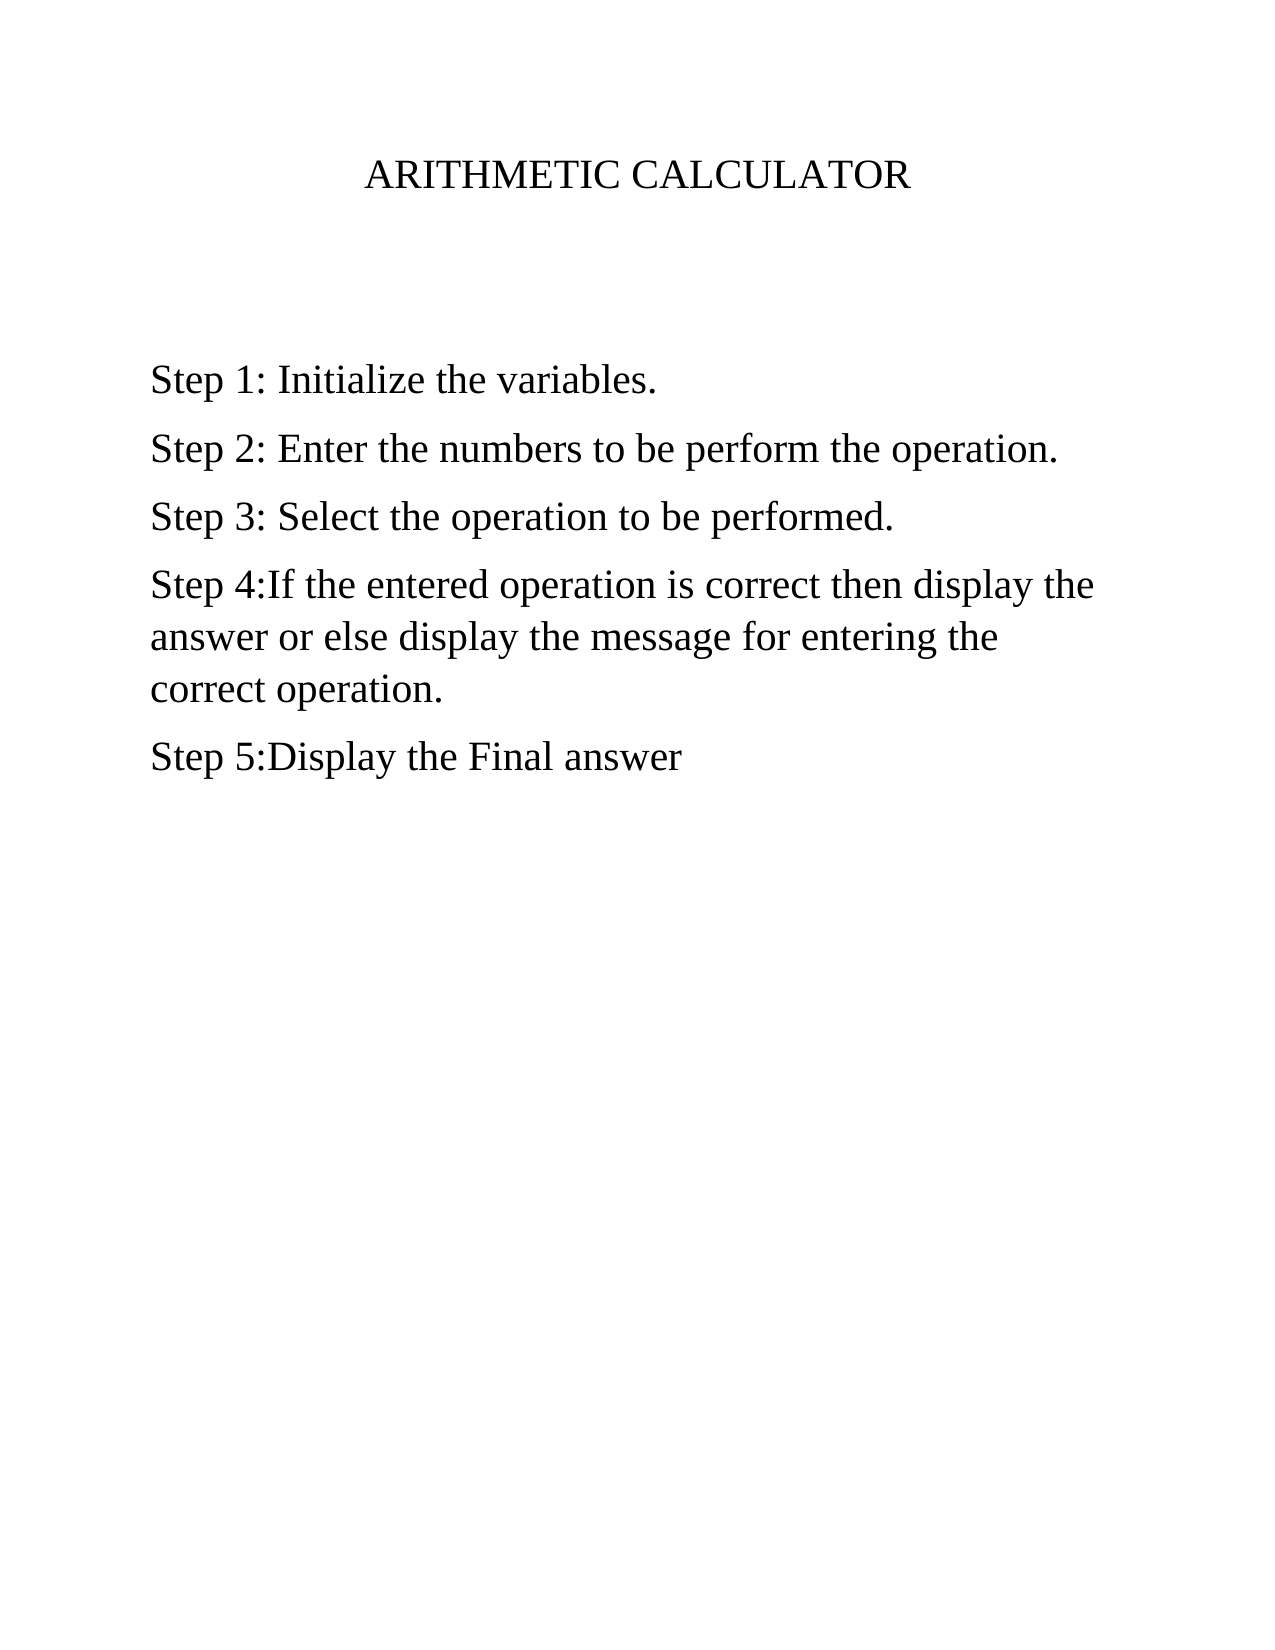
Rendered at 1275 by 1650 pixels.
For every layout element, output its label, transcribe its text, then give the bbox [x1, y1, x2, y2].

text Step 3: Select the operation to be performed. [150, 492, 1125, 539]
text Step 5:Display the Final answer [150, 732, 1125, 779]
text ARITHMETIC CALCULATOR [150, 150, 1125, 198]
text Step 4:If the entered operation is correct then display the answer or else display the message for entering the correct operation. [150, 560, 1125, 711]
text Step 1: Initialize the variables. [150, 355, 1125, 403]
text Step 2: Enter the numbers to be perform the operation. [150, 423, 1125, 471]
